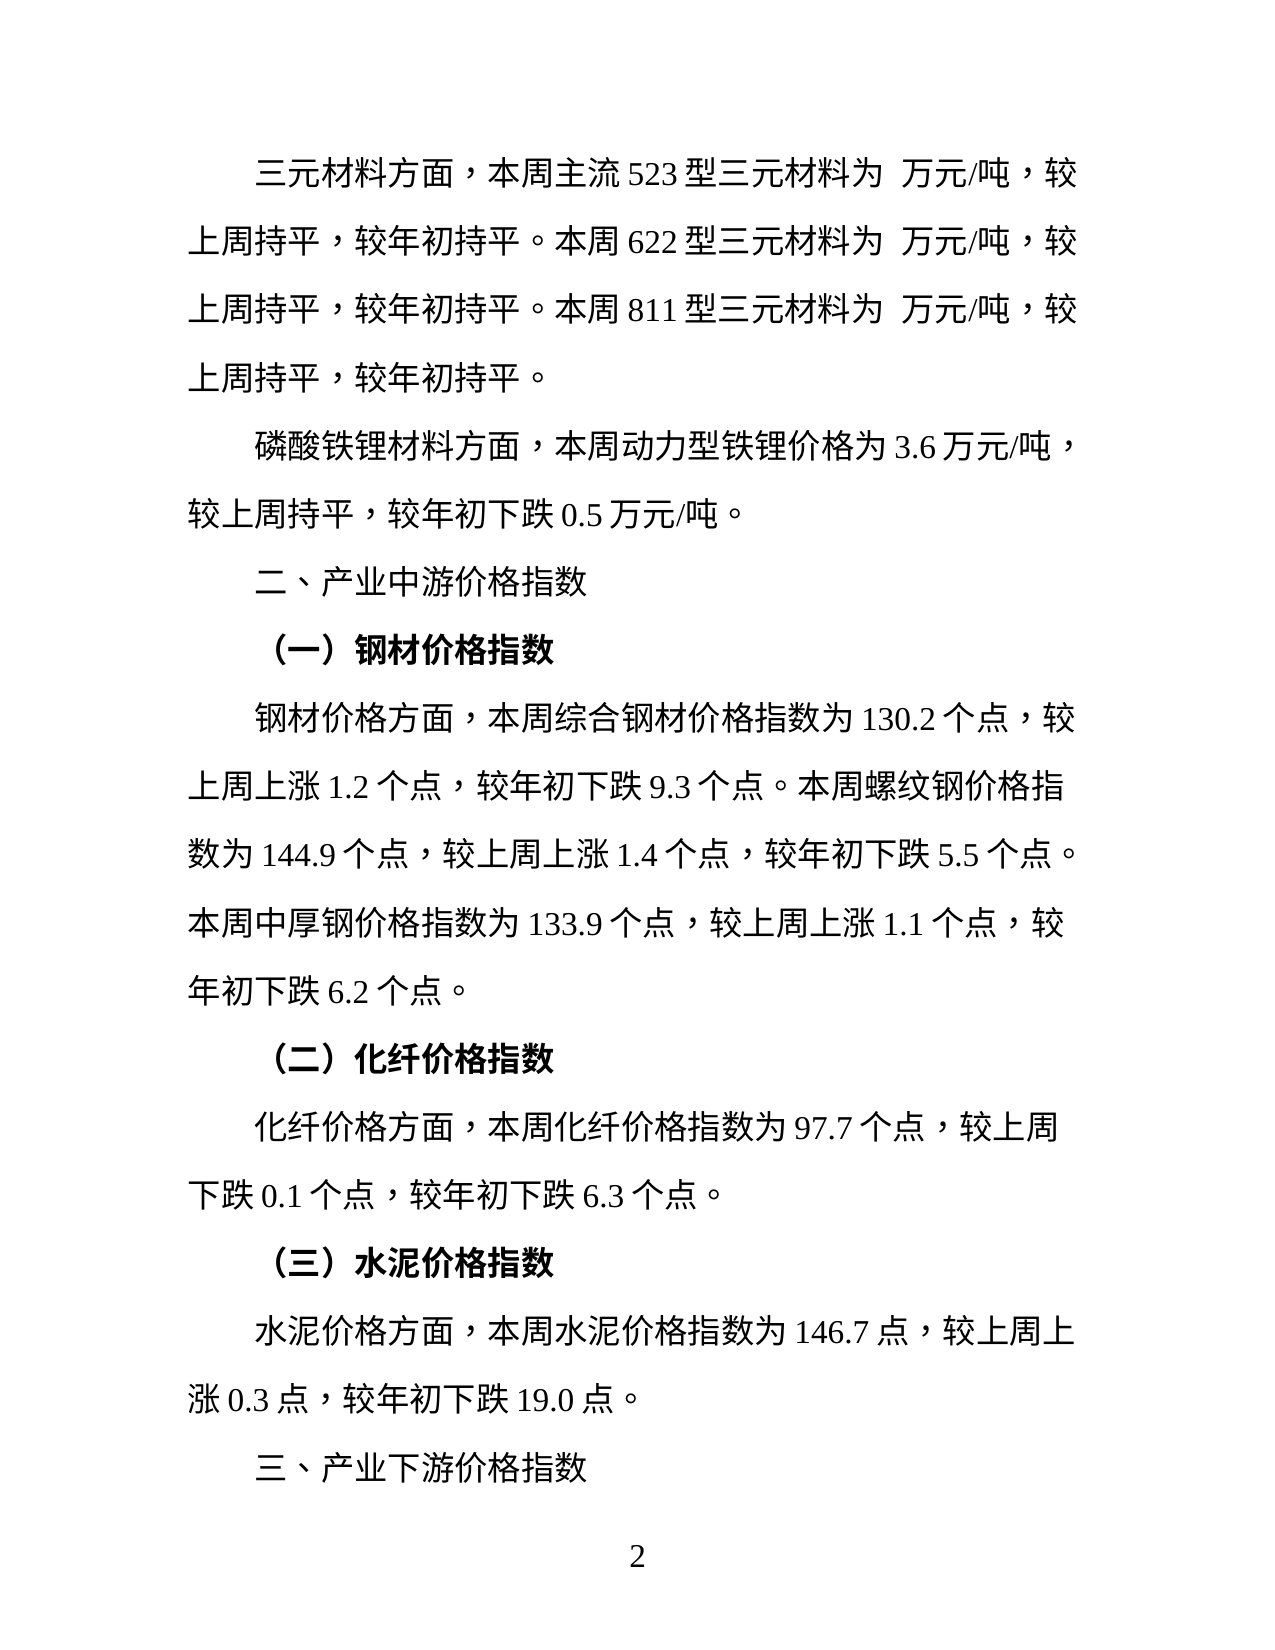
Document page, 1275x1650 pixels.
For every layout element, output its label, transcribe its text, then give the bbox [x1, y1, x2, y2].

text （三）水泥价格指数 [187, 1240, 1087, 1285]
text 水泥价格方面，本周水泥价格指数为146.7点，较上周上涨0.3点，较年初下跌19.0点。 [187, 1308, 1087, 1422]
text 化纤价格方面，本周化纤价格指数为97.7个点，较上周下跌0.1个点，较年初下跌6.3个点。 [187, 1104, 1087, 1217]
text 二、产业中游价格指数 [187, 559, 1087, 604]
text （一）钢材价格指数 [187, 627, 1087, 672]
text 磷酸铁锂材料方面，本周动力型铁锂价格为3.6万元/吨，较上周持平，较年初下跌0.5万元/吨。 [187, 422, 1087, 536]
text （二）化纤价格指数 [187, 1036, 1087, 1081]
text 钢材价格方面，本周综合钢材价格指数为130.2个点，较上周上涨1.2个点，较年初下跌9.3个点。本周螺纹钢价格指数为144.9个点，较上周上涨1.4个点，较年初下跌5.5个点。本周中厚钢价格指数为133.9个点，较上周上涨1.1个点，较年初下跌6.2个点。 [187, 695, 1087, 1013]
text 三、产业下游价格指数 [187, 1444, 1087, 1490]
text 三元材料方面，本周主流523型三元材料为 万元/吨，较上周持平，较年初持平。本周622型三元材料为 万元/吨，较上周持平，较年初持平。本周811型三元材料为 万元/吨，较上周持平，较年初持平。 [187, 150, 1087, 400]
